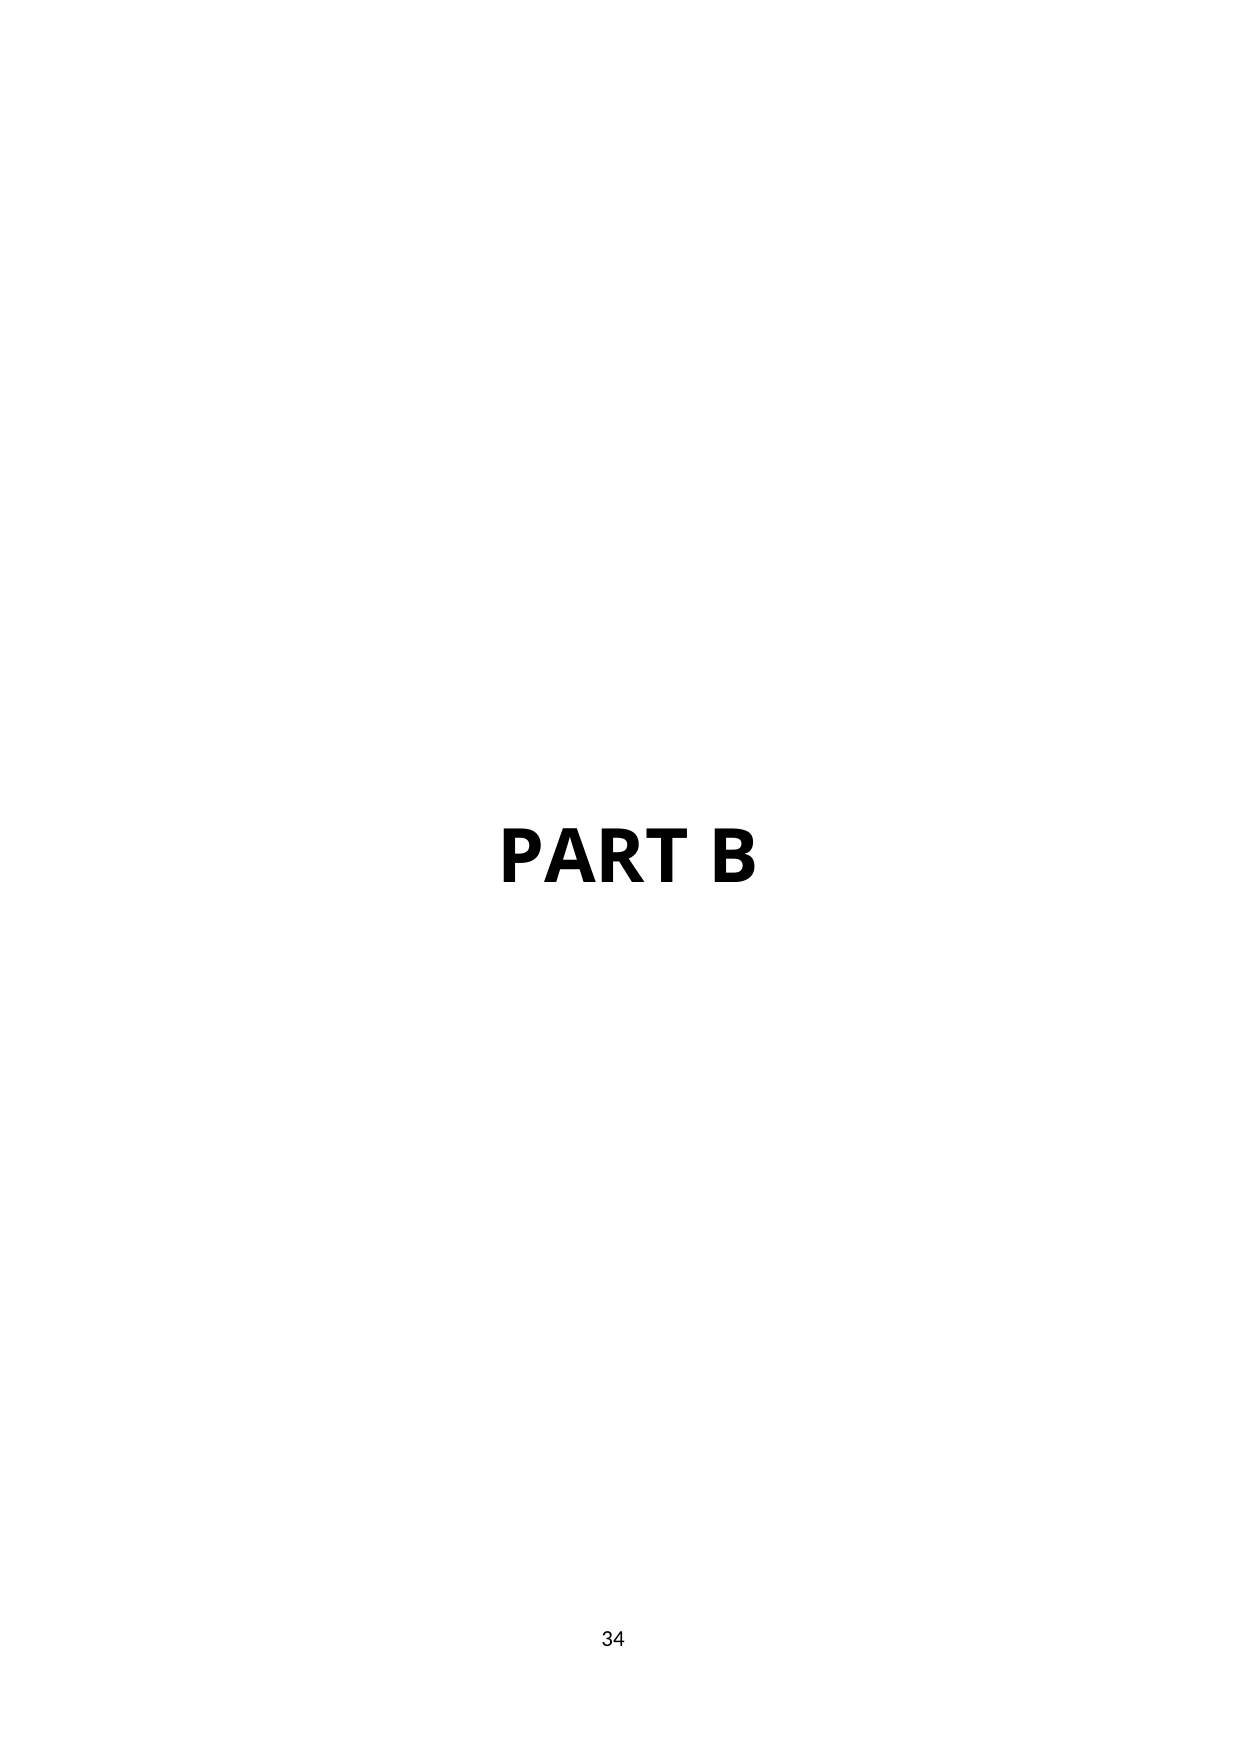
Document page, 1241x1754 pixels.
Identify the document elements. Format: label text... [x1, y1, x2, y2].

list PART B [148, 802, 1107, 904]
